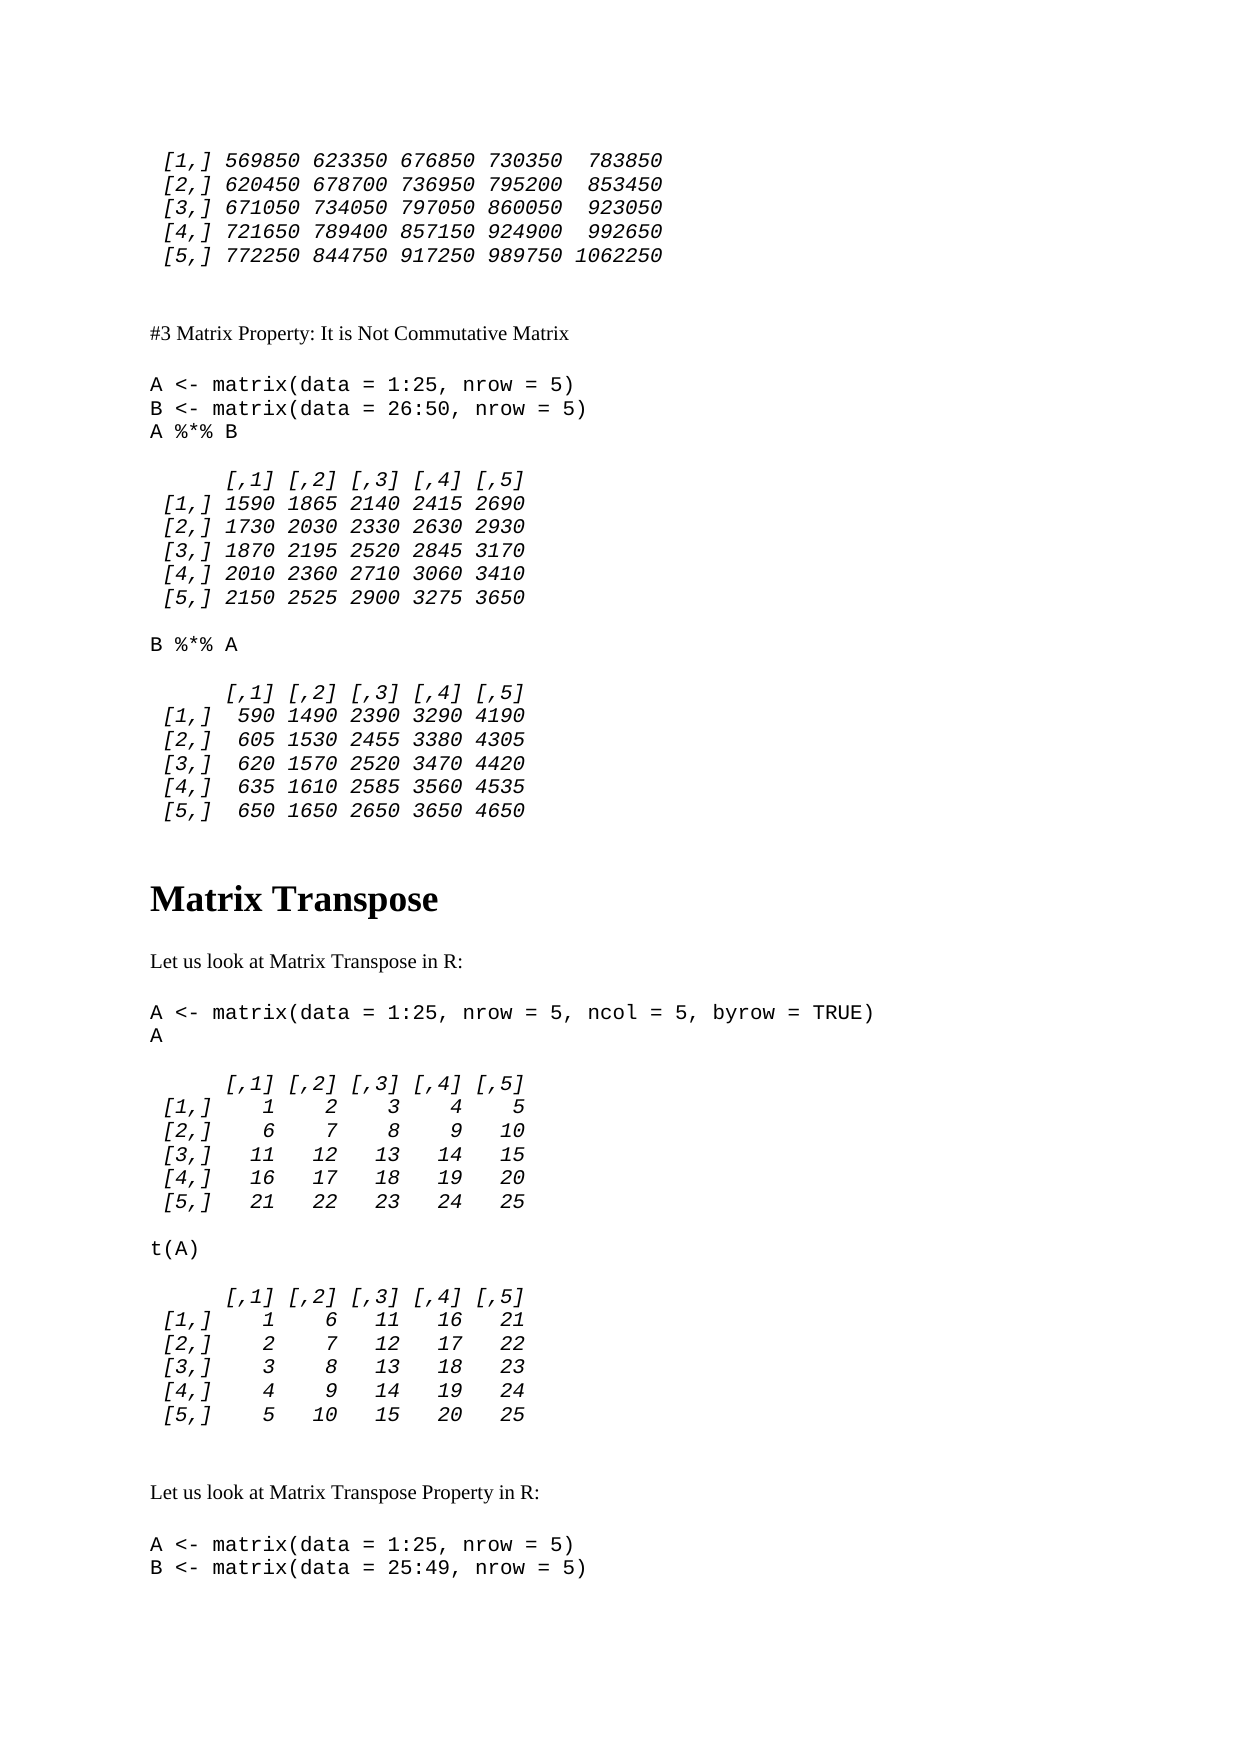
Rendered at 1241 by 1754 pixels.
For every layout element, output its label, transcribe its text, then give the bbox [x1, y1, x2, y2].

text A <- matrix(data = 1:25, nrow = 5, ncol = 5, byrow = TRUE) [150, 1002, 1090, 1026]
text [,1] [,2] [,3] [,4] [,5] [150, 1073, 1090, 1096]
text t(A) [150, 1238, 1090, 1262]
text [5,] 21 22 23 24 25 [150, 1191, 1090, 1215]
text [2,] 2 7 12 17 22 [150, 1333, 1090, 1357]
text Matrix Transpose [150, 876, 1090, 919]
text [1,] 590 1490 2390 3290 4190 [150, 705, 1090, 729]
text [1,] 569850 623350 676850 730350 783850 [150, 150, 1090, 174]
text [2,] 6 7 8 9 10 [150, 1120, 1090, 1144]
text A %*% B [150, 422, 1090, 445]
text Let us look at Matrix Transpose Property in R: [150, 1480, 1090, 1504]
text [,1] [,2] [,3] [,4] [,5] [150, 682, 1090, 705]
text A <- matrix(data = 1:25, nrow = 5) [150, 1533, 1090, 1557]
text [1,] 1590 1865 2140 2415 2690 [150, 492, 1090, 516]
text [4,] 635 1610 2585 3560 4535 [150, 776, 1090, 800]
text [2,] 605 1530 2455 3380 4305 [150, 729, 1090, 753]
text B <- matrix(data = 25:49, nrow = 5) [150, 1557, 1090, 1581]
text [5,] 772250 844750 917250 989750 1062250 [150, 244, 1090, 268]
text #3 Matrix Property: It is Not Commutative Matrix [150, 321, 1090, 345]
text [3,] 3 8 13 18 23 [150, 1357, 1090, 1380]
text [3,] 671050 734050 797050 860050 923050 [150, 197, 1090, 221]
text [4,] 2010 2360 2710 3060 3410 [150, 563, 1090, 587]
text [2,] 1730 2030 2330 2630 2930 [150, 516, 1090, 540]
text B <- matrix(data = 26:50, nrow = 5) [150, 398, 1090, 422]
text [3,] 620 1570 2520 3470 4420 [150, 753, 1090, 776]
text [1,] 1 2 3 4 5 [150, 1096, 1090, 1120]
text [5,] 650 1650 2650 3650 4650 [150, 800, 1090, 823]
text [4,] 721650 789400 857150 924900 992650 [150, 221, 1090, 244]
text [5,] 5 10 15 20 25 [150, 1404, 1090, 1427]
text B %*% A [150, 634, 1090, 658]
text [1,] 1 6 11 16 21 [150, 1309, 1090, 1333]
text [,1] [,2] [,3] [,4] [,5] [150, 1286, 1090, 1309]
text Let us look at Matrix Transpose in R: [150, 949, 1090, 973]
text [2,] 620450 678700 736950 795200 853450 [150, 174, 1090, 197]
text [4,] 4 9 14 19 24 [150, 1380, 1090, 1404]
text [3,] 11 12 13 14 15 [150, 1144, 1090, 1167]
text [3,] 1870 2195 2520 2845 3170 [150, 540, 1090, 563]
text A [150, 1026, 1090, 1049]
text [,1] [,2] [,3] [,4] [,5] [150, 469, 1090, 492]
text [5,] 2150 2525 2900 3275 3650 [150, 587, 1090, 611]
text [4,] 16 17 18 19 20 [150, 1167, 1090, 1191]
text A <- matrix(data = 1:25, nrow = 5) [150, 374, 1090, 398]
